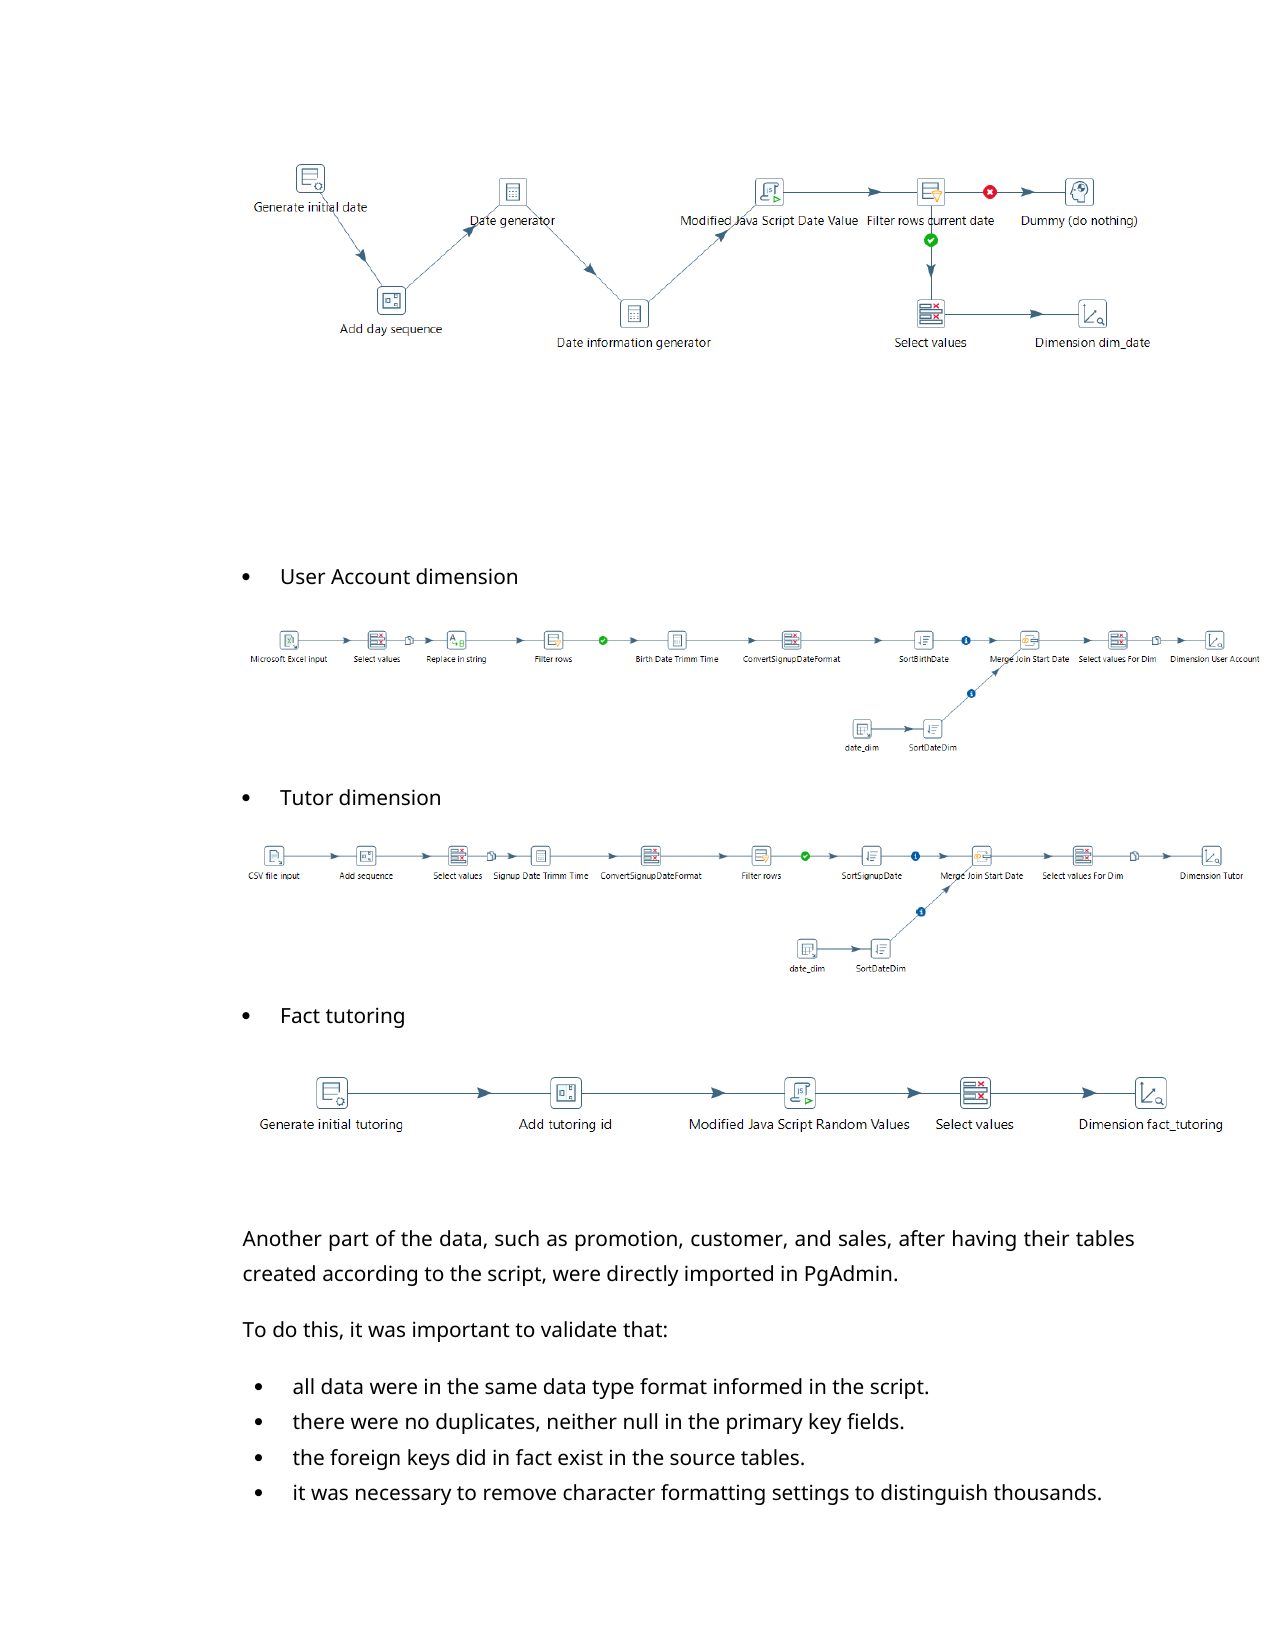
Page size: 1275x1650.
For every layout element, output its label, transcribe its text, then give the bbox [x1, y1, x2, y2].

list User Account dimension [242, 562, 1136, 590]
text Another part of the data, such as promotion, customer, and sales, after having their tables created according to the script, were directly imported in PgAdmin. [242, 1224, 1136, 1288]
list it was necessary to remove character formatting settings to distinguish thousands. [255, 1478, 1136, 1507]
picture [242, 145, 1170, 366]
list the foreign keys did in fact exist in the source tables. [255, 1443, 1136, 1471]
list Fact tutoring [242, 1002, 1136, 1030]
list there were no duplicates, neither null in the primary key fields. [255, 1407, 1136, 1436]
picture [242, 1057, 1241, 1141]
list Tutor dimension [242, 783, 1136, 811]
picture [242, 838, 1246, 975]
text To do this, it was important to validate that: [242, 1316, 1136, 1344]
list all data were in the same data type format informed in the script. [255, 1372, 1136, 1400]
picture [242, 618, 1272, 756]
